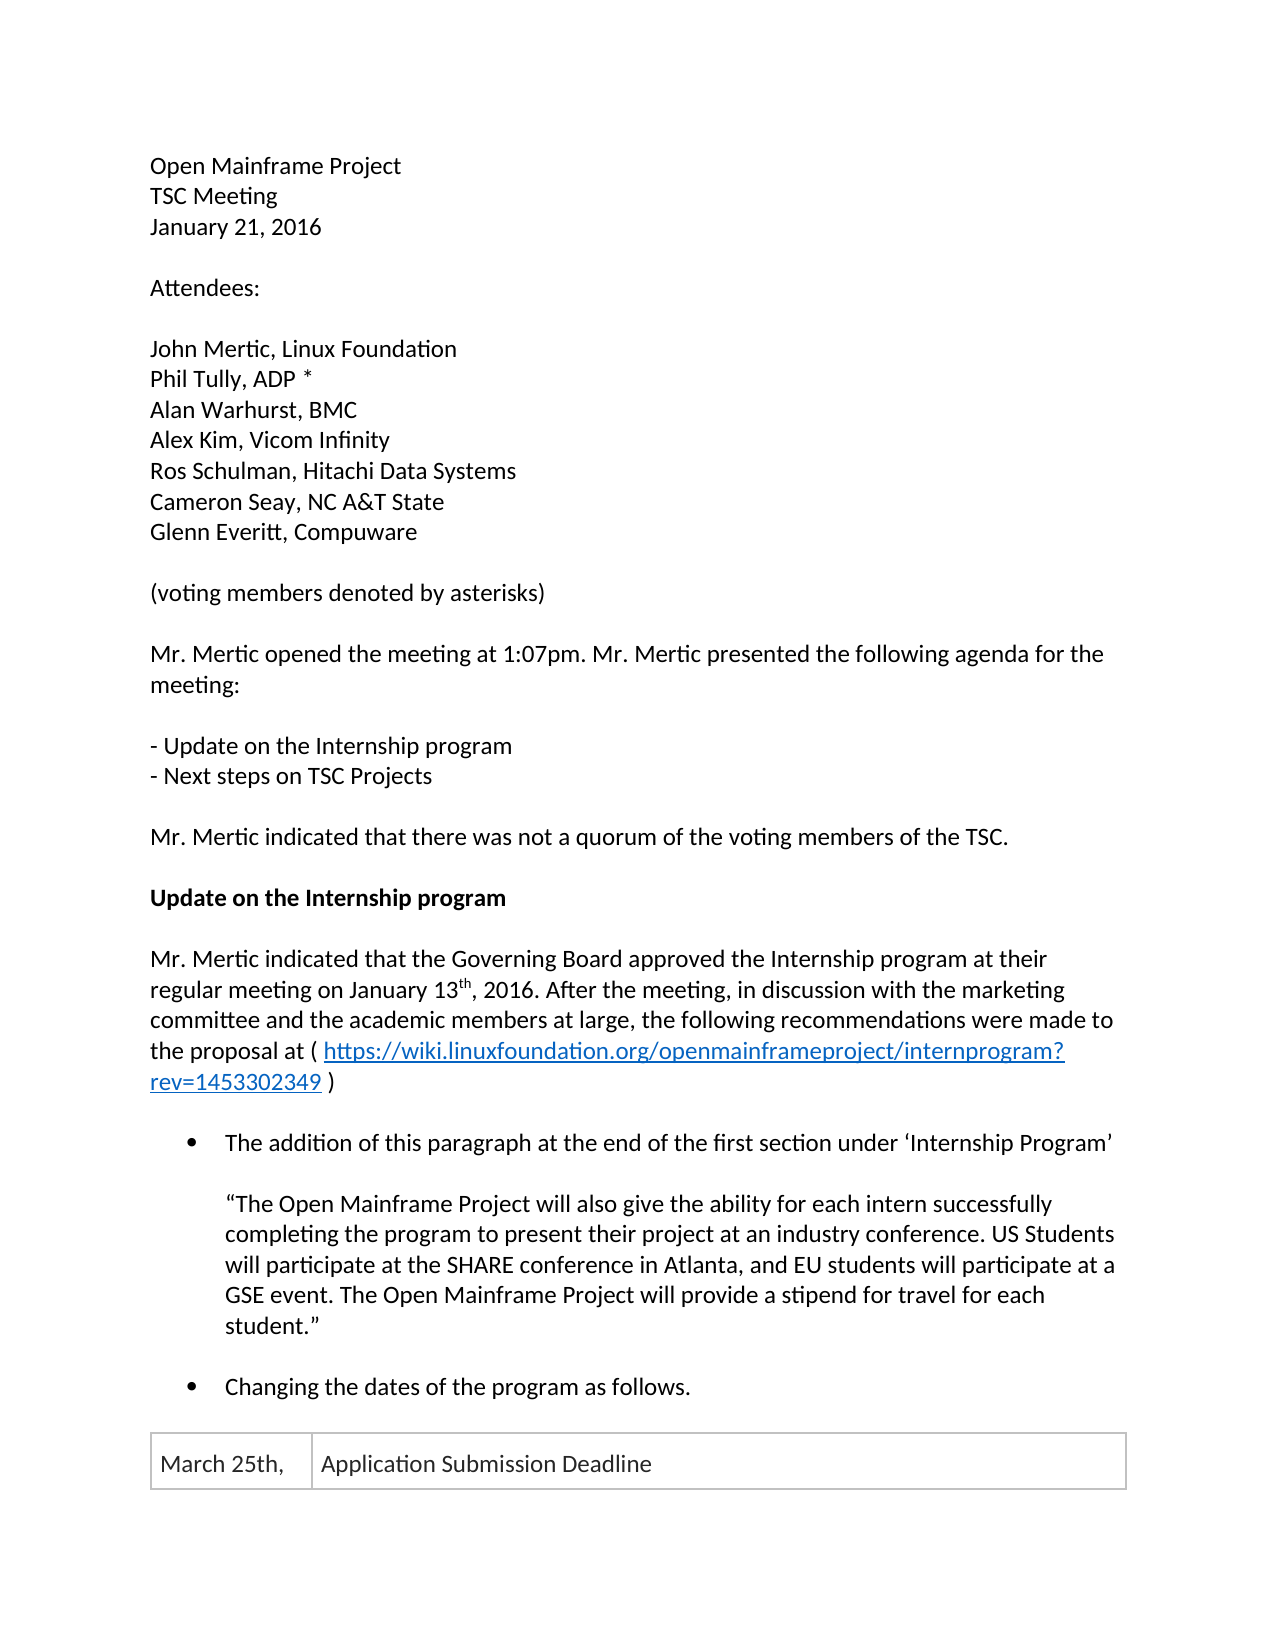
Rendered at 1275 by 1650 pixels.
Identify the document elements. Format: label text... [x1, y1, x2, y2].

text January 21, 2016 [150, 211, 1125, 242]
text - Next steps on TSC Projects [150, 760, 1125, 791]
text Glenn Everitt, Compuware [150, 516, 1125, 547]
text Alex Kim, Vicom Infinity [150, 425, 1125, 455]
text Mr. Mertic indicated that the Governing Board approved the Internship program at their regular meeting on January 13th, 2016. After the meeting, in discussion with the marketing committee and the academic members at large, the following recommendations were made to the proposal at ( https://wiki.linuxfoundation.org/openmainframeproject/internprogram?rev=1453302349 ) [150, 943, 1125, 1096]
list Changing the dates of the program as follows. [187, 1371, 1125, 1401]
text Phil Tully, ADP * [150, 364, 1125, 394]
text Open Mainframe Project [150, 150, 1125, 181]
text Update on the Internship program [150, 882, 1125, 913]
text TSC Meeting [150, 181, 1125, 211]
text Cameron Seay, NC A&T State [150, 486, 1125, 516]
text (voting members denoted by asterisks) [150, 577, 1125, 608]
text Attendees: [150, 272, 1125, 303]
text Ros Schulman, Hitachi Data Systems [150, 455, 1125, 486]
text Mr. Mertic opened the meeting at 1:07pm. Mr. Mertic presented the following agenda for the meeting: [150, 638, 1125, 699]
list “The Open Mainframe Project will also give the ability for each intern successfully completing the program to present their project at an industry conference. US Students will participate at the SHARE conference in Atlanta, and EU students will participate at a GSE event. The Open Mainframe Project will provide a stipend for travel for each student.” [225, 1188, 1125, 1340]
table_header March 25th, 2016 [152, 1434, 311, 1488]
text Mr. Mertic indicated that there was not a quorum of the voting members of the TSC. [150, 821, 1125, 852]
text Alan Warhurst, BMC [150, 394, 1125, 425]
list The addition of this paragraph at the end of the first section under ‘Internship Program’ [187, 1127, 1125, 1157]
text - Update on the Internship program [150, 730, 1125, 760]
text John Mertic, Linux Foundation [150, 333, 1125, 364]
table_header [313, 1434, 1125, 1488]
